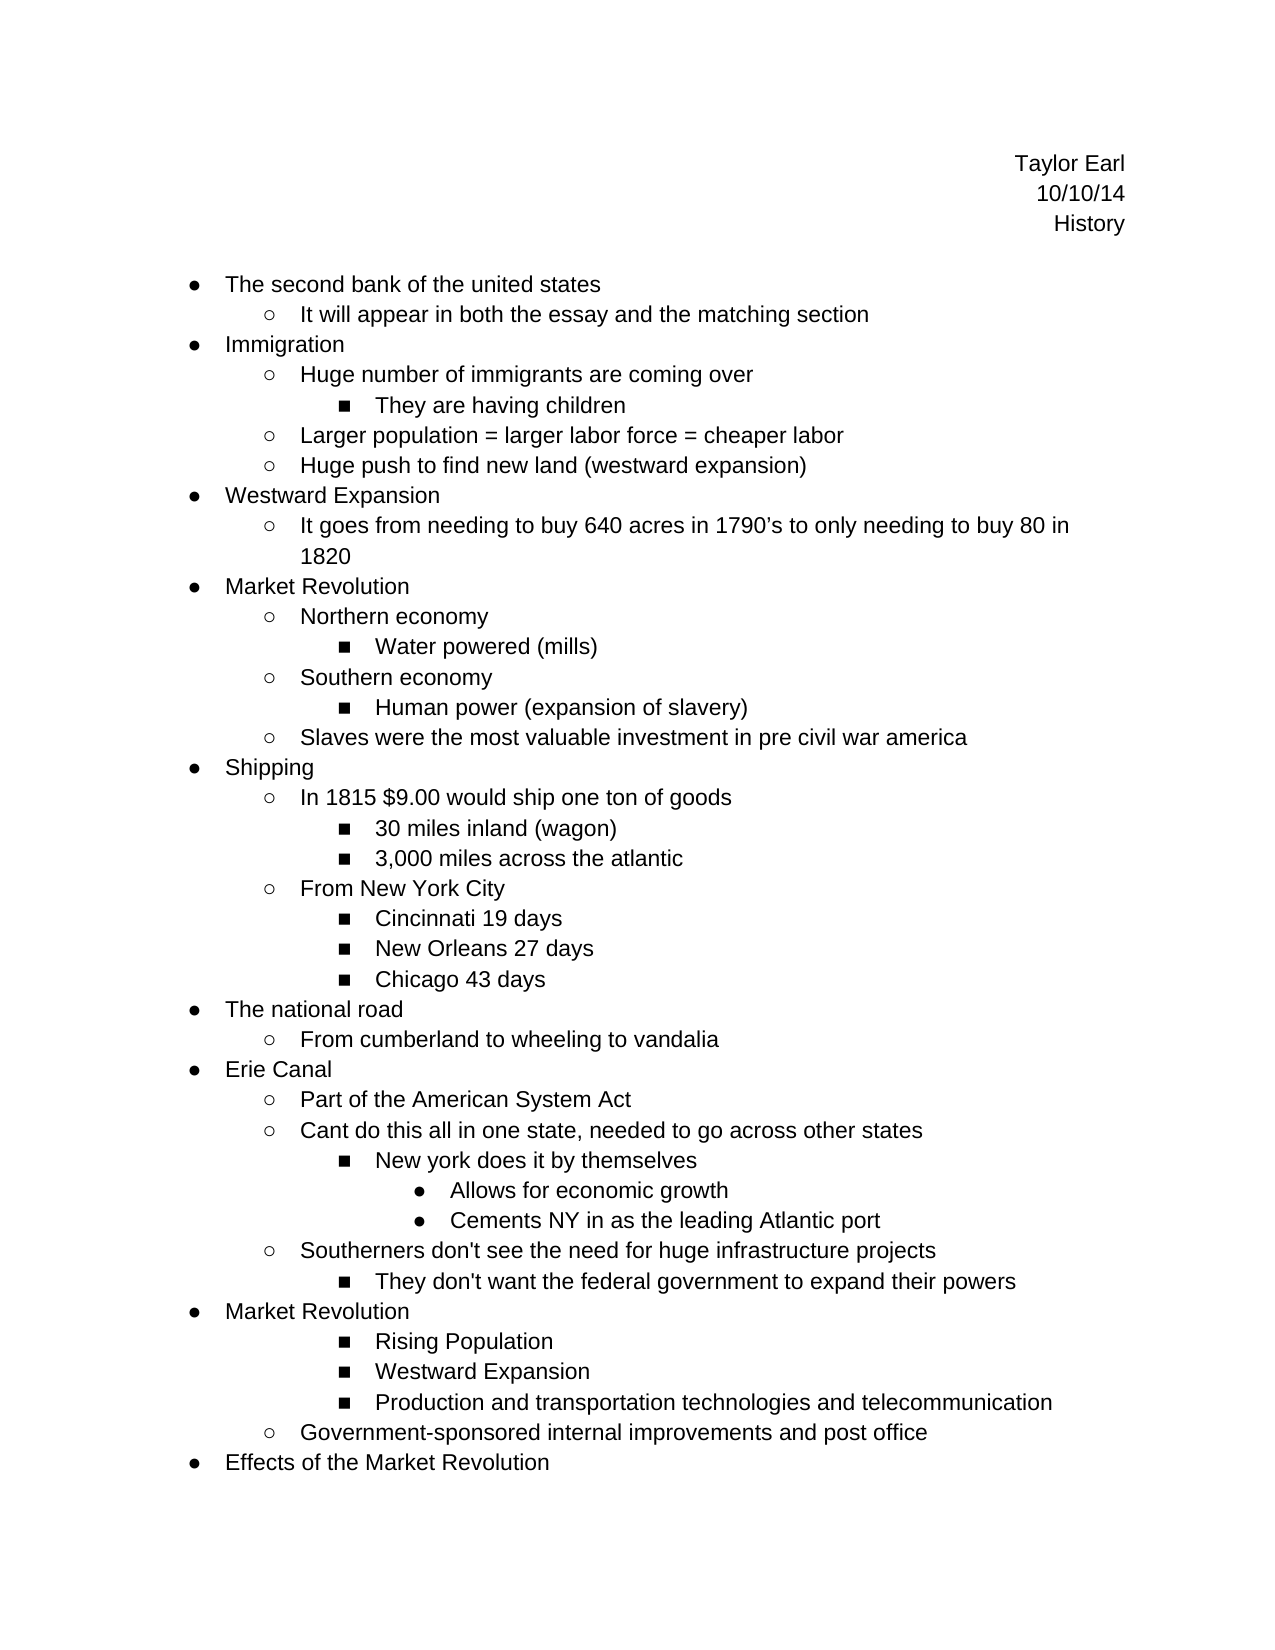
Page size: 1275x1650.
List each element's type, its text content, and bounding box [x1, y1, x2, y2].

list Effects of the Market Revolution [187, 1449, 1125, 1475]
list The second bank of the united states [187, 271, 1125, 297]
list From New York City [262, 875, 1125, 901]
text History [150, 210, 1125, 237]
list Market Revolution [187, 1298, 1125, 1324]
list From cumberland to wheeling to vandalia [262, 1026, 1125, 1052]
list Southern economy [262, 663, 1125, 690]
text 10/10/14 [150, 180, 1125, 207]
list Northern economy [262, 603, 1125, 629]
list Cant do this all in one state, needed to go across other states [262, 1117, 1125, 1143]
list It goes from needing to buy 640 acres in 1790’s to only needing to buy 80 in 1820 [262, 512, 1125, 569]
list Larger population = larger labor force = cheaper labor [262, 422, 1125, 448]
list Southerners don't see the need for huge infrastructure projects [262, 1237, 1125, 1264]
list Shipping [187, 754, 1125, 781]
list 30 miles inland (wagon) [337, 814, 1125, 841]
list New Orleans 27 days [337, 935, 1125, 962]
list Market Revolution [187, 573, 1125, 599]
list They don't want the federal government to expand their powers [337, 1268, 1125, 1294]
list Allows for economic growth [412, 1177, 1125, 1203]
list It will appear in both the essay and the matching section [262, 301, 1125, 327]
list Westward Expansion [337, 1358, 1125, 1385]
list Huge push to find new land (westward expansion) [262, 452, 1125, 478]
list Huge number of immigrants are coming over [262, 361, 1125, 388]
list Slaves were the most valuable investment in pre civil war america [262, 724, 1125, 750]
list Cements NY in as the leading Atlantic port [412, 1207, 1125, 1234]
list Chicago 43 days [337, 966, 1125, 992]
list Rising Population [337, 1328, 1125, 1354]
list 3,000 miles across the atlantic [337, 845, 1125, 871]
list Production and transportation technologies and telecommunication [337, 1388, 1125, 1415]
list Immigration [187, 331, 1125, 358]
list Part of the American System Act [262, 1086, 1125, 1113]
list In 1815 $9.00 would ship one ton of goods [262, 784, 1125, 811]
text Taylor Earl [150, 150, 1125, 176]
list Government-sponsored internal improvements and post office [262, 1419, 1125, 1445]
list New york does it by themselves [337, 1147, 1125, 1173]
list They are having children [337, 392, 1125, 418]
list Cincinnati 19 days [337, 905, 1125, 932]
list Westward Expansion [187, 482, 1125, 509]
list The national road [187, 996, 1125, 1022]
list Human power (expansion of slavery) [337, 694, 1125, 720]
list Erie Canal [187, 1056, 1125, 1083]
list Water powered (mills) [337, 633, 1125, 660]
